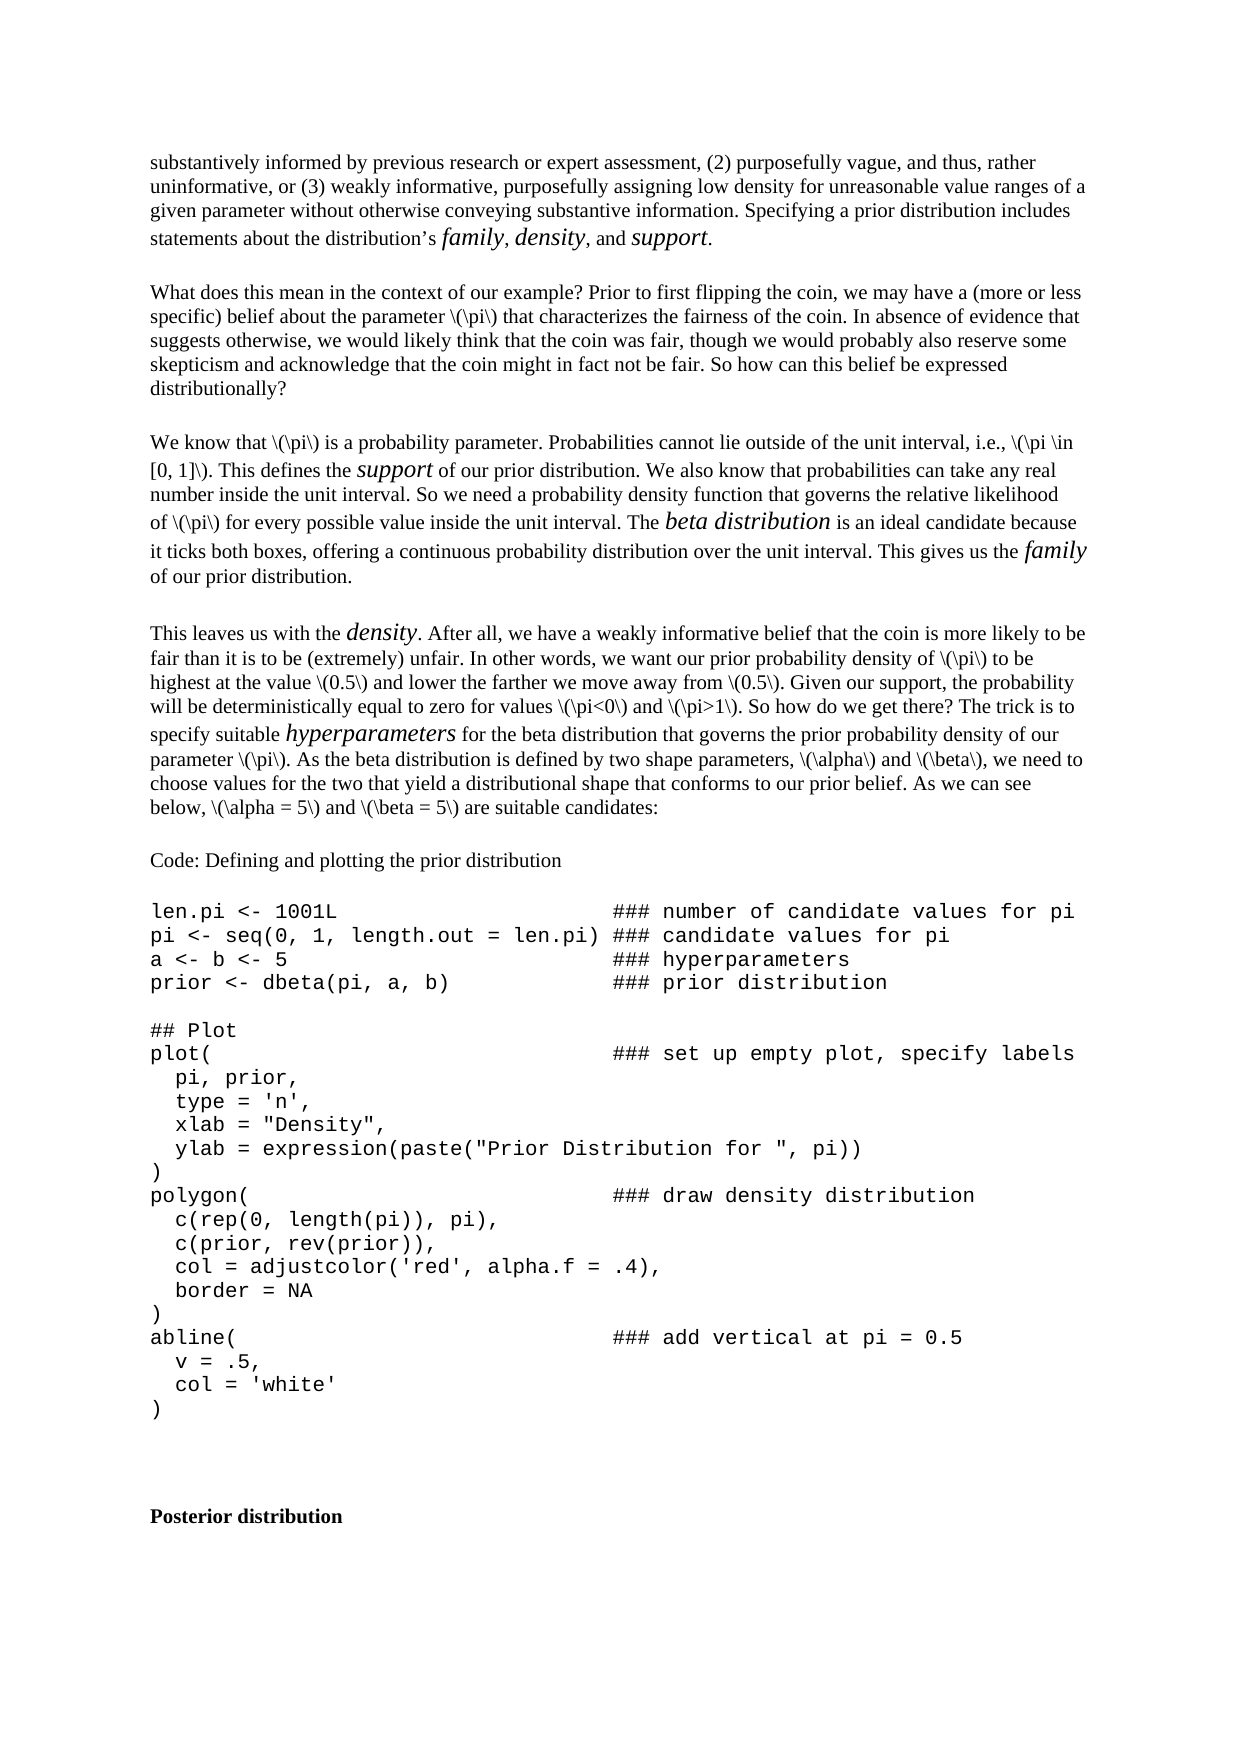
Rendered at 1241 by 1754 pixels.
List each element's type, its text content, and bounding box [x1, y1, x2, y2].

text col = adjustcolor('red', alpha.f = .4), [150, 1256, 1090, 1280]
text v = .5, [150, 1351, 1090, 1374]
text We know that \(\pi\) is a probability parameter. Probabilities cannot lie outside of the unit interval, i.e., \(\pi \in [0, 1]\). This defines the support of our prior distribution. We also know that probabilities can take any real number inside the unit interval. So we need a probability density function that governs the relative likelihood of \(\pi\) for every possible value inside the unit interval. The beta distribution is an ideal candidate because it ticks both boxes, offering a continuous probability distribution over the unit interval. This gives us the family of our prior distribution. [150, 429, 1090, 588]
text pi <- seq(0, 1, length.out = len.pi) ### candidate values for pi [150, 925, 1090, 949]
text ylab = expression(paste("Prior Distribution for ", pi)) [150, 1138, 1090, 1162]
text plot( ### set up empty plot, specify labels [150, 1043, 1090, 1067]
text What does this mean in the context of our example? Prior to first flipping the coin, we may have a (more or less specific) belief about the parameter \(\pi\) that characterizes the fairness of the coin. In absence of evidence that suggests otherwise, we would likely think that the coin was fair, though we would probably also reserve some skepticism and acknowledge that the coin might in fact not be fair. So how can this belief be expressed distributionally? [150, 280, 1090, 400]
text ## Plot [150, 1020, 1090, 1043]
text col = 'white' [150, 1374, 1090, 1398]
text type = 'n', [150, 1091, 1090, 1114]
text ) [150, 1303, 1090, 1327]
text c(rep(0, length(pi)), pi), [150, 1209, 1090, 1232]
text xlab = "Density", [150, 1114, 1090, 1138]
text Posterior distribution [150, 1504, 1090, 1528]
text ) [150, 1398, 1090, 1422]
text Code: Defining and plotting the prior distribution [150, 848, 1090, 872]
text pi, prior, [150, 1067, 1090, 1091]
text prior <- dbeta(pi, a, b) ### prior distribution [150, 972, 1090, 996]
text c(prior, rev(prior)), [150, 1232, 1090, 1256]
text polygon( ### draw density distribution [150, 1185, 1090, 1209]
text This leaves us with the density. After all, we have a weakly informative belief that the coin is more likely to be fair than it is to be (extremely) unfair. In other words, we want our prior probability density of \(\pi\) to be highest at the value \(0.5\) and lower the farther we move away from \(0.5\). Given our support, the probability will be deterministically equal to zero for values \(\pi<0\) and \(\pi>1\). So how do we get there? The trick is to specify suitable hyperparameters for the beta distribution that governs the prior probability density of our parameter \(\pi\). As the beta distribution is defined by two shape parameters, \(\alpha\) and \(\beta\), we need to choose values for the two that yield a distributional shape that conforms to our prior belief. As we can see below, \(\alpha = 5\) and \(\beta = 5\) are suitable candidates: [150, 617, 1090, 819]
text abline( ### add vertical at pi = 0.5 [150, 1327, 1090, 1351]
text ) [150, 1162, 1090, 1185]
text len.pi <- 1001L ### number of candidate values for pi [150, 901, 1090, 925]
text border = NA [150, 1280, 1090, 1303]
text a <- b <- 5 ### hyperparameters [150, 949, 1090, 972]
